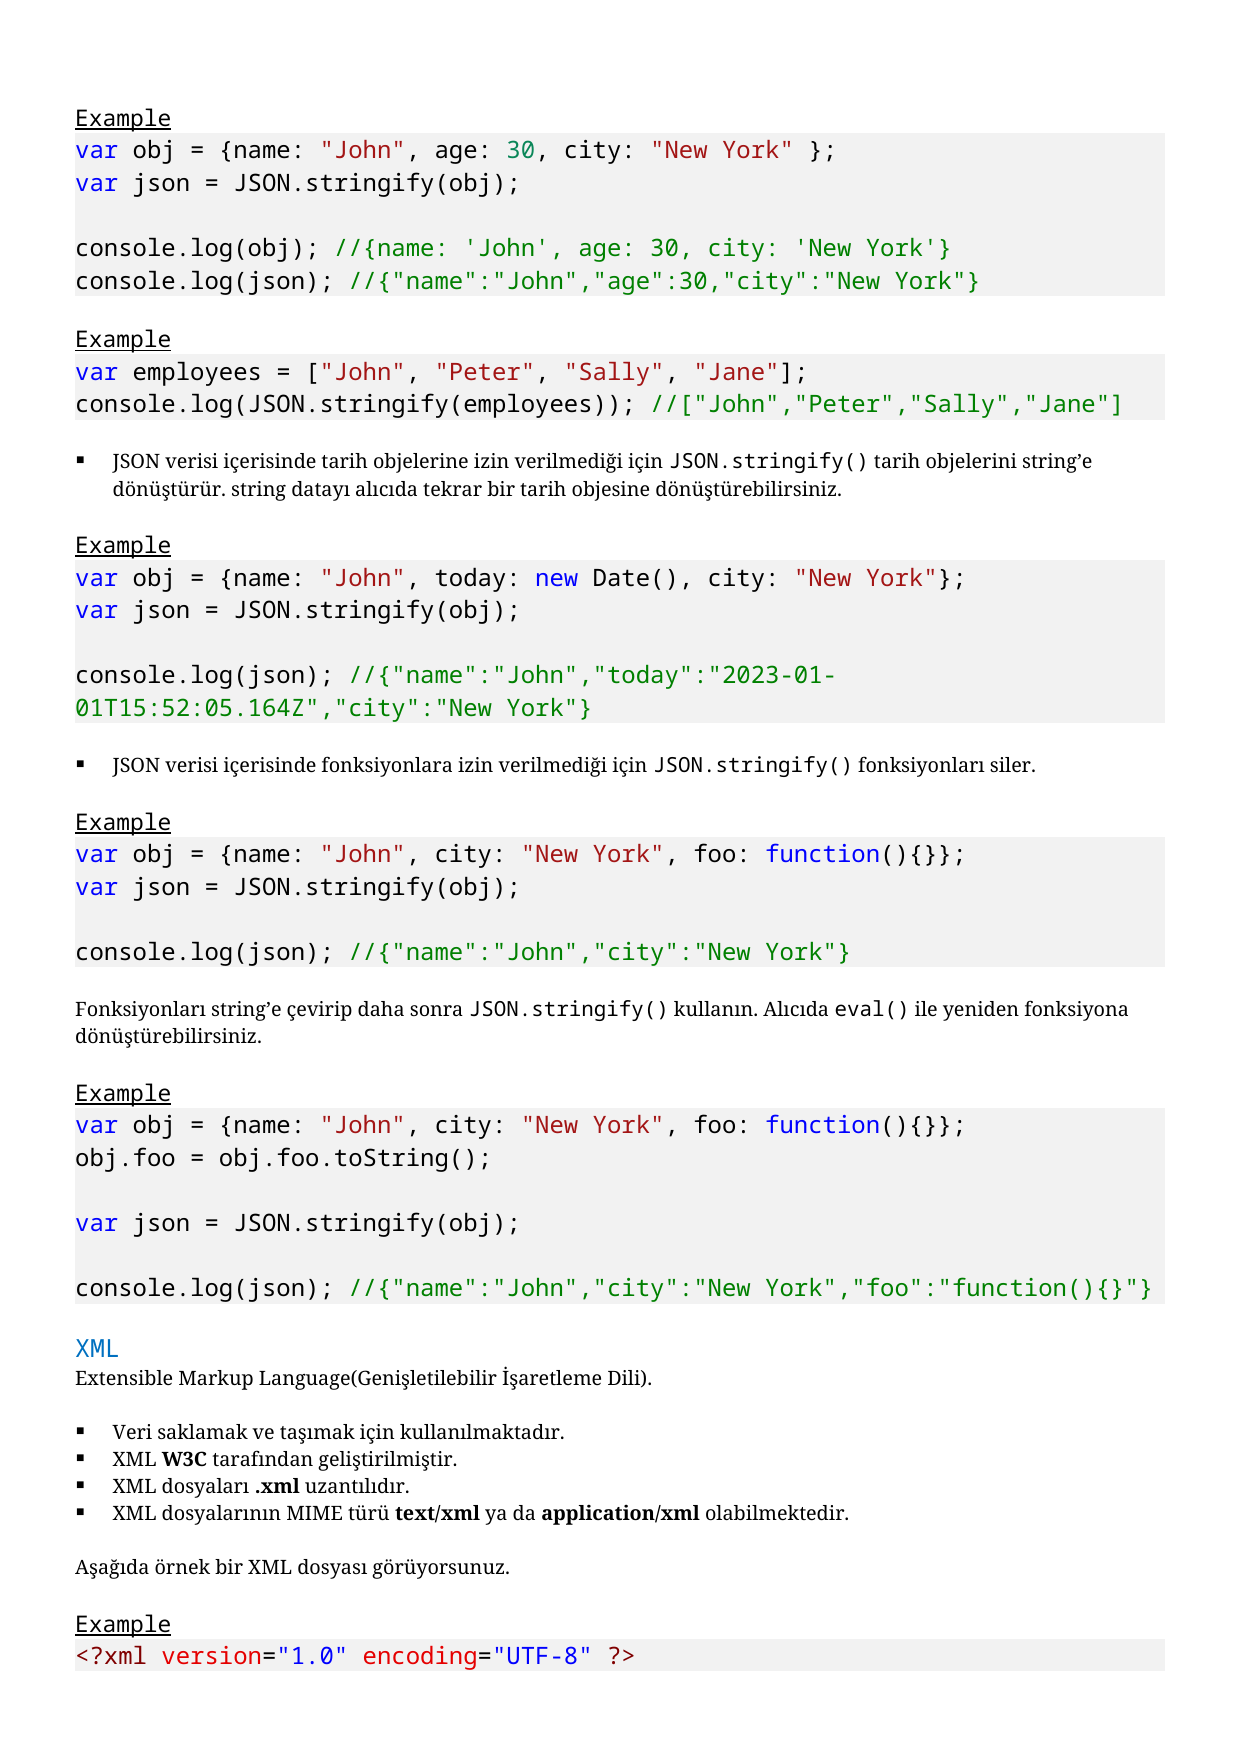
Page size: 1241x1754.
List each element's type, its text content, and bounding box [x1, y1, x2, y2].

list XML dosyaları .xml uzantılıdır. [75, 1473, 1165, 1499]
text Example [75, 102, 1165, 133]
text XML [75, 1331, 1165, 1365]
text Example [75, 323, 1165, 354]
list XML W3C tarafından geliştirilmiştir. [75, 1446, 1165, 1473]
text <?xml version="1.0" encoding="UTF-8" ?> [75, 1639, 1165, 1671]
text var obj = {name: "John", age: 30, city: "New York" }; [75, 133, 1165, 166]
text Example [75, 529, 1165, 560]
list JSON verisi içerisinde tarih objelerine izin verilmediği için JSON.stringify() tarih objelerini string’e dönüştürür. string datayı alıcıda tekrar bir tarih objesine dönüştürebilirsiniz. [75, 447, 1165, 502]
text var json = JSON.stringify(obj); [75, 593, 1165, 626]
list JSON verisi içerisinde fonksiyonlara izin verilmediği için JSON.stringify() fonksiyonları siler. [75, 750, 1165, 779]
text var obj = {name: "John", city: "New York", foo: function(){}}; [75, 1108, 1165, 1141]
text var json = JSON.stringify(obj); [75, 166, 1165, 198]
text var obj = {name: "John", today: new Date(), city: "New York"}; [75, 560, 1165, 593]
text var employees = ["John", "Peter", "Sally", "Jane"]; [75, 354, 1165, 387]
text var json = JSON.stringify(obj); [75, 1206, 1165, 1238]
text console.log(JSON.stringify(employees)); //["John","Peter","Sally","Jane"] [75, 387, 1165, 420]
text obj.foo = obj.foo.toString(); [75, 1141, 1165, 1173]
text Extensible Markup Language(Genişletilebilir İşaretleme Dili). [75, 1365, 1165, 1392]
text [75, 231, 1165, 264]
text console.log(json); //{"name":"John","age":30,"city":"New York"} [75, 264, 1165, 296]
text console.log(json); //{"name":"John","city":"New York","foo":"function(){}"} [75, 1271, 1165, 1304]
text console.log(json); //{"name":"John","today":"2023-01-01T15:52:05.164Z","city":"New York"} [75, 658, 1165, 723]
text var json = JSON.stringify(obj); [75, 869, 1165, 902]
text Example [75, 1607, 1165, 1639]
text Aşağıda örnek bir XML dosyası görüyorsunuz. [75, 1553, 1165, 1581]
list XML dosyalarının MIME türü text/xml ya da application/xml olabilmektedir. [75, 1499, 1165, 1527]
text Example [75, 1077, 1165, 1108]
text console.log(json); //{"name":"John","city":"New York"} [75, 935, 1165, 967]
list Veri saklamak ve taşımak için kullanılmaktadır. [75, 1419, 1165, 1446]
text var obj = {name: "John", city: "New York", foo: function(){}}; [75, 837, 1165, 869]
text Example [75, 806, 1165, 837]
text Fonksiyonları string’e çevirip daha sonra JSON.stringify() kullanın. Alıcıda eval() ile yeniden fonksiyona dönüştürebilirsiniz. [75, 994, 1165, 1050]
